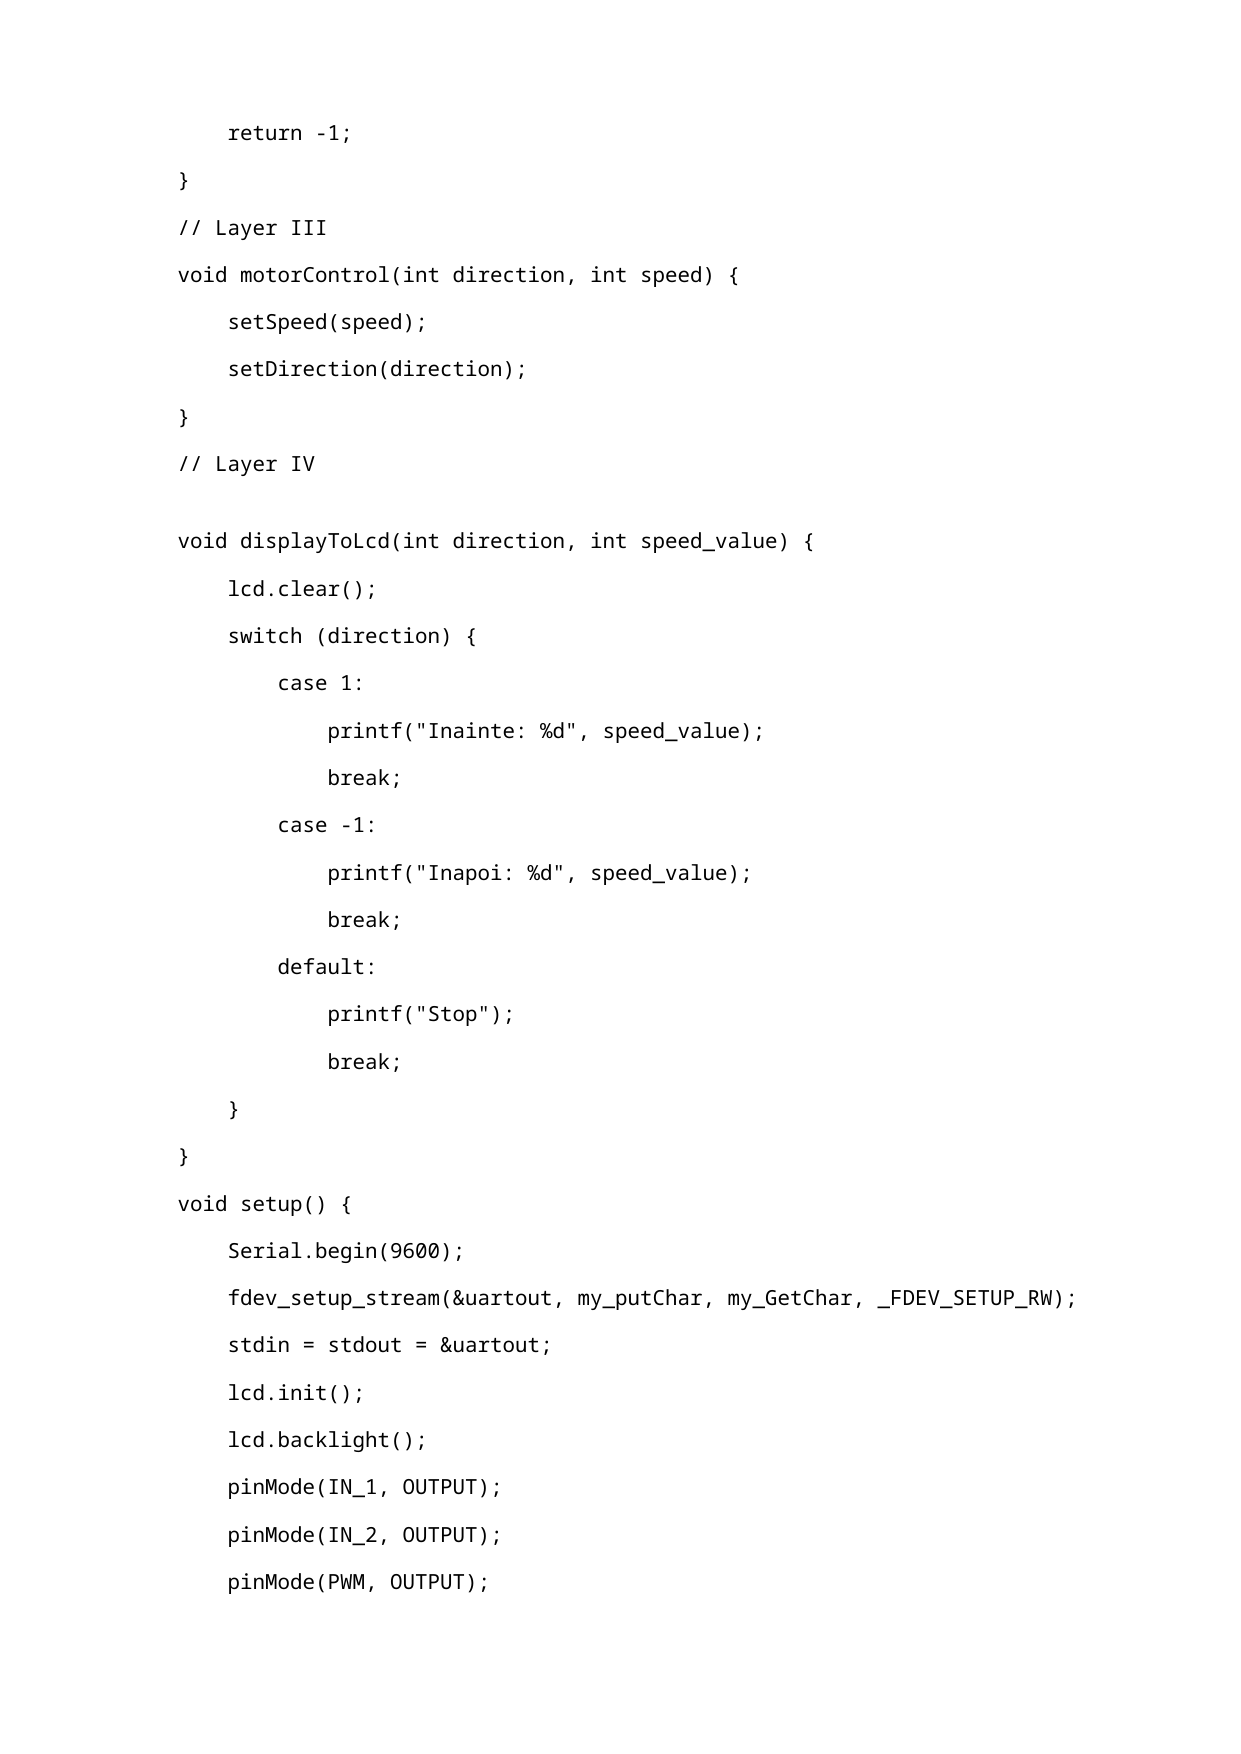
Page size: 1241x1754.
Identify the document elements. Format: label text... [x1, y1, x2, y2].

text lcd.backlight(); [177, 1425, 1152, 1454]
text return -1; [177, 118, 1152, 147]
text switch (direction) { [177, 621, 1152, 650]
text pinMode(IN_2, OUTPUT); [177, 1520, 1152, 1548]
text printf("Stop"); [177, 999, 1152, 1028]
text lcd.init(); [177, 1378, 1152, 1406]
text } [177, 1141, 1152, 1170]
text case -1: [177, 810, 1152, 839]
text // Layer III [177, 213, 1152, 241]
text } [177, 1094, 1152, 1123]
text void displayToLcd(int direction, int speed_value) { [177, 527, 1152, 555]
text fdev_setup_stream(&uartout, my_putChar, my_GetChar, _FDEV_SETUP_RW); [177, 1283, 1152, 1312]
text break; [177, 1047, 1152, 1075]
text lcd.clear(); [177, 574, 1152, 602]
text case 1: [177, 668, 1152, 697]
text setSpeed(speed); [177, 307, 1152, 336]
text void motorControl(int direction, int speed) { [177, 260, 1152, 288]
text } [177, 165, 1152, 194]
text printf("Inapoi: %d", speed_value); [177, 858, 1152, 886]
text void setup() { [177, 1189, 1152, 1217]
text Serial.begin(9600); [177, 1236, 1152, 1264]
text pinMode(IN_1, OUTPUT); [177, 1472, 1152, 1501]
text default: [177, 952, 1152, 981]
text printf("Inainte: %d", speed_value); [177, 716, 1152, 744]
text break; [177, 905, 1152, 933]
text } [177, 402, 1152, 430]
text pinMode(PWM, OUTPUT); [177, 1567, 1152, 1596]
text break; [177, 763, 1152, 792]
text stdin = stdout = &uartout; [177, 1331, 1152, 1359]
text setDirection(direction); [177, 354, 1152, 383]
text // Layer IV [177, 449, 1152, 508]
